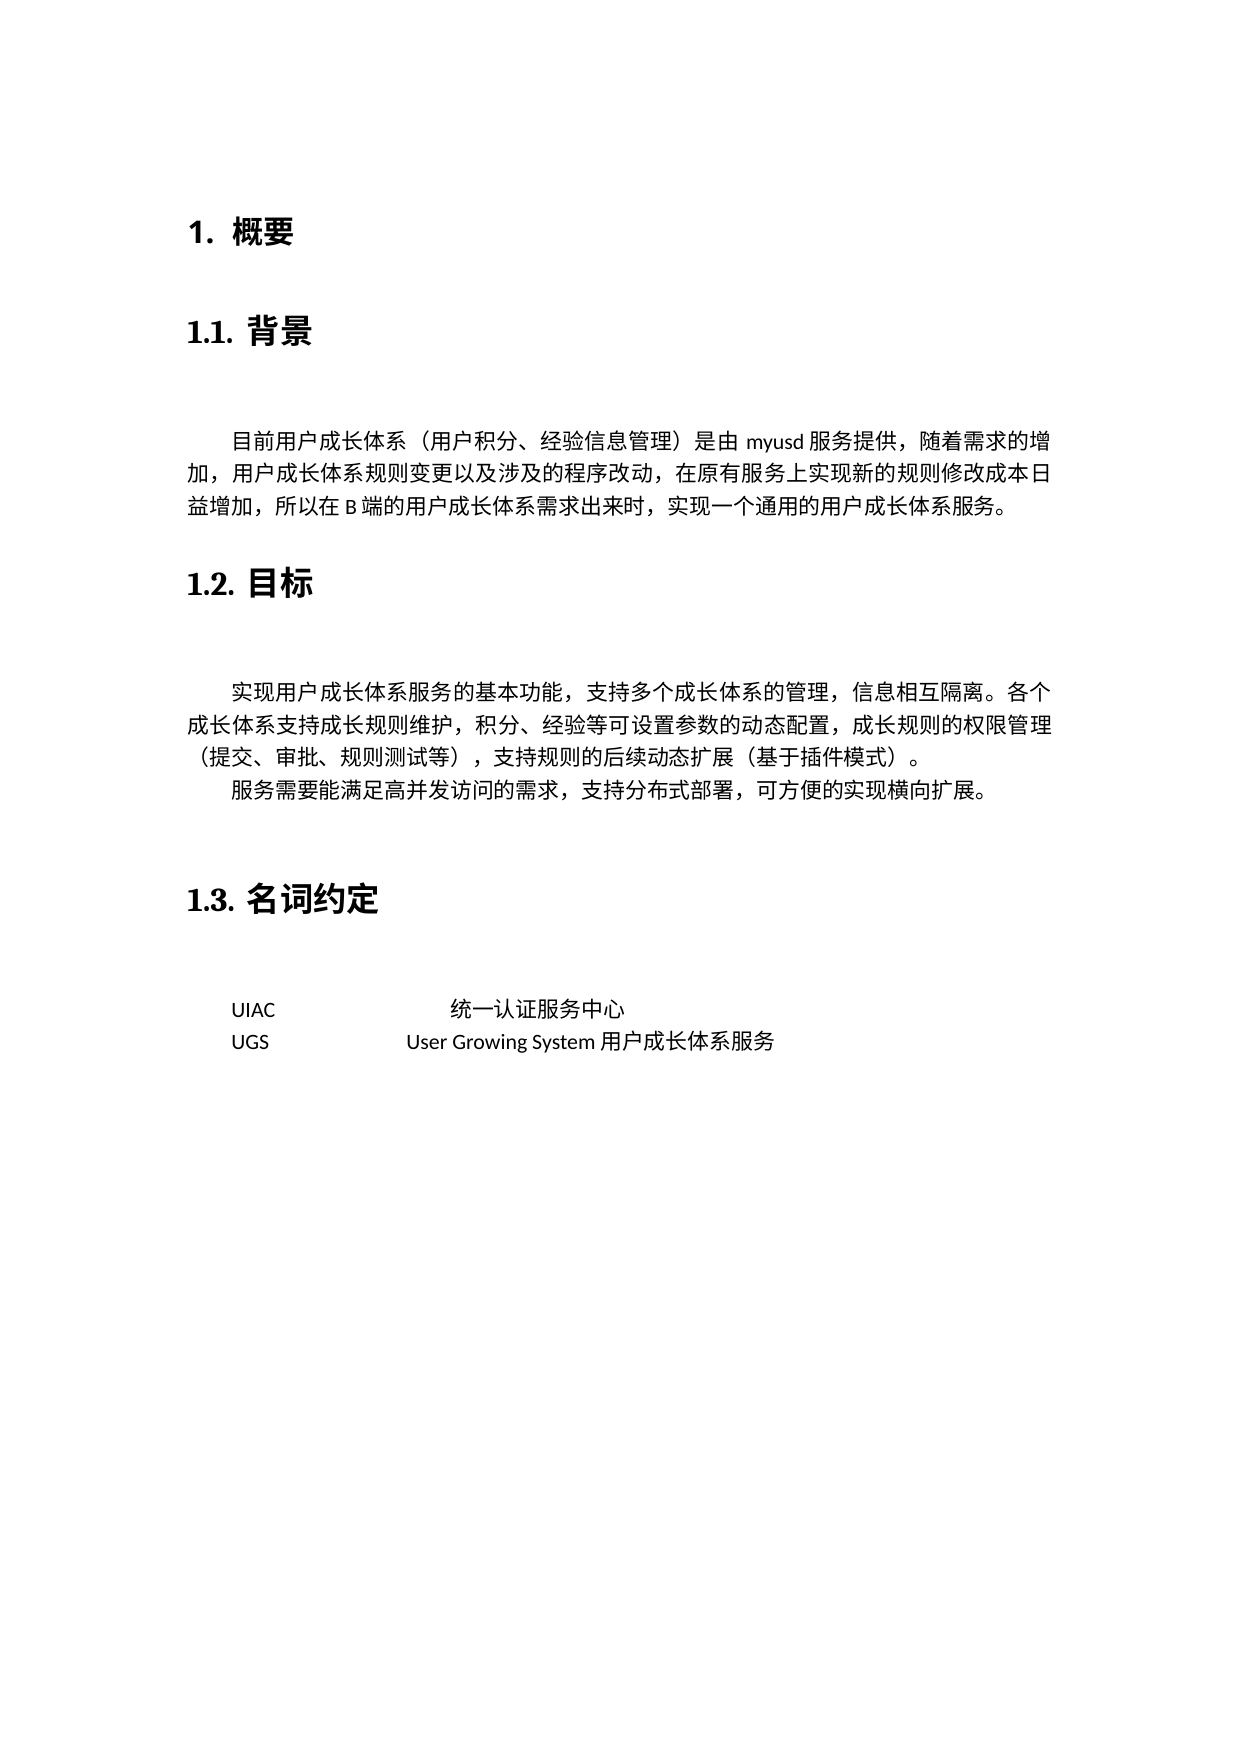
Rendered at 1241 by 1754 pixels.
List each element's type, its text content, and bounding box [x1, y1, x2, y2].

subtitle 背景 [187, 297, 1053, 362]
subtitle 概要 [187, 197, 1053, 262]
text 目前用户成长体系（用户积分、经验信息管理）是由myusd服务提供，随着需求的增加，用户成长体系规则变更以及涉及的程序改动，在原有服务上实现新的规则修改成本日益增加，所以在B端的用户成长体系需求出来时，实现一个通用的用户成长体系服务。 [187, 423, 1053, 521]
text UGS User Growing System用户成长体系服务 [187, 1024, 1053, 1056]
text 服务需要能满足高并发访问的需求，支持分布式部署，可方便的实现横向扩展。 [187, 772, 1053, 805]
text UIAC 统一认证服务中心 [187, 991, 1053, 1024]
subtitle 名词约定 [187, 864, 1053, 929]
text 实现用户成长体系服务的基本功能，支持多个成长体系的管理，信息相互隔离。各个成长体系支持成长规则维护，积分、经验等可设置参数的动态配置，成长规则的权限管理（提交、审批、规则测试等），支持规则的后续动态扩展（基于插件模式）。 [187, 675, 1053, 772]
subtitle 目标 [187, 548, 1053, 613]
